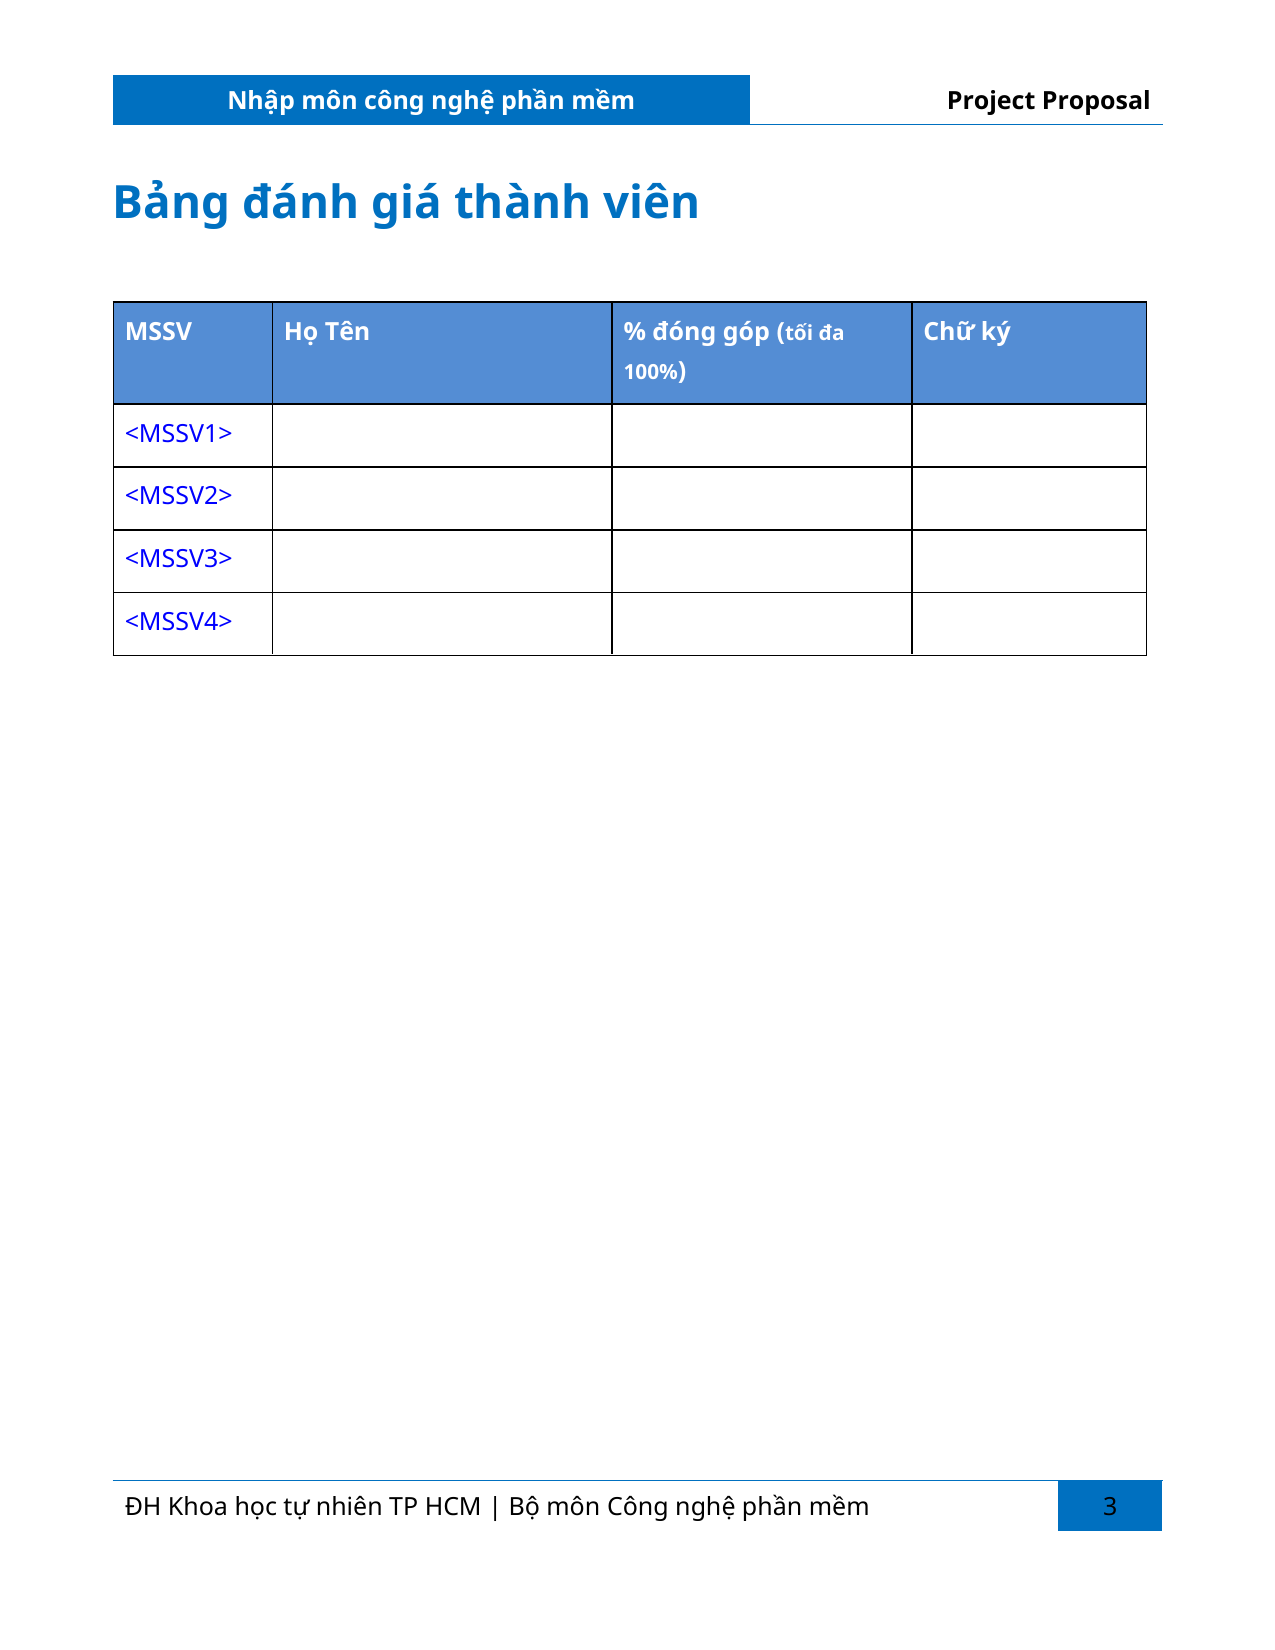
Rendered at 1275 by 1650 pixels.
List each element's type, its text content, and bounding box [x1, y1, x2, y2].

subtitle Bảng đánh giá thành viên [112, 169, 1162, 232]
table_cell <MSSV4> [114, 593, 272, 654]
table_cell [613, 405, 911, 466]
table_cell [913, 405, 1146, 466]
table_cell <MSSV3> [114, 531, 272, 592]
table_cell <MSSV1> [114, 405, 272, 466]
table_cell <MSSV2> [114, 468, 272, 529]
table_cell [273, 468, 611, 529]
table_cell [613, 593, 911, 654]
table_cell [613, 531, 911, 592]
table_cell [913, 531, 1146, 592]
table_cell [273, 405, 611, 466]
table_header % đóng góp (tối đa 100%) [613, 303, 911, 403]
table_cell [613, 468, 911, 529]
table_cell [913, 468, 1146, 529]
table_header Họ Tên [273, 303, 611, 403]
table_cell [913, 593, 1146, 654]
table_cell [273, 593, 611, 654]
table_header Chữ ký [913, 303, 1146, 403]
table_cell [273, 531, 611, 592]
table_header MSSV [114, 303, 272, 403]
